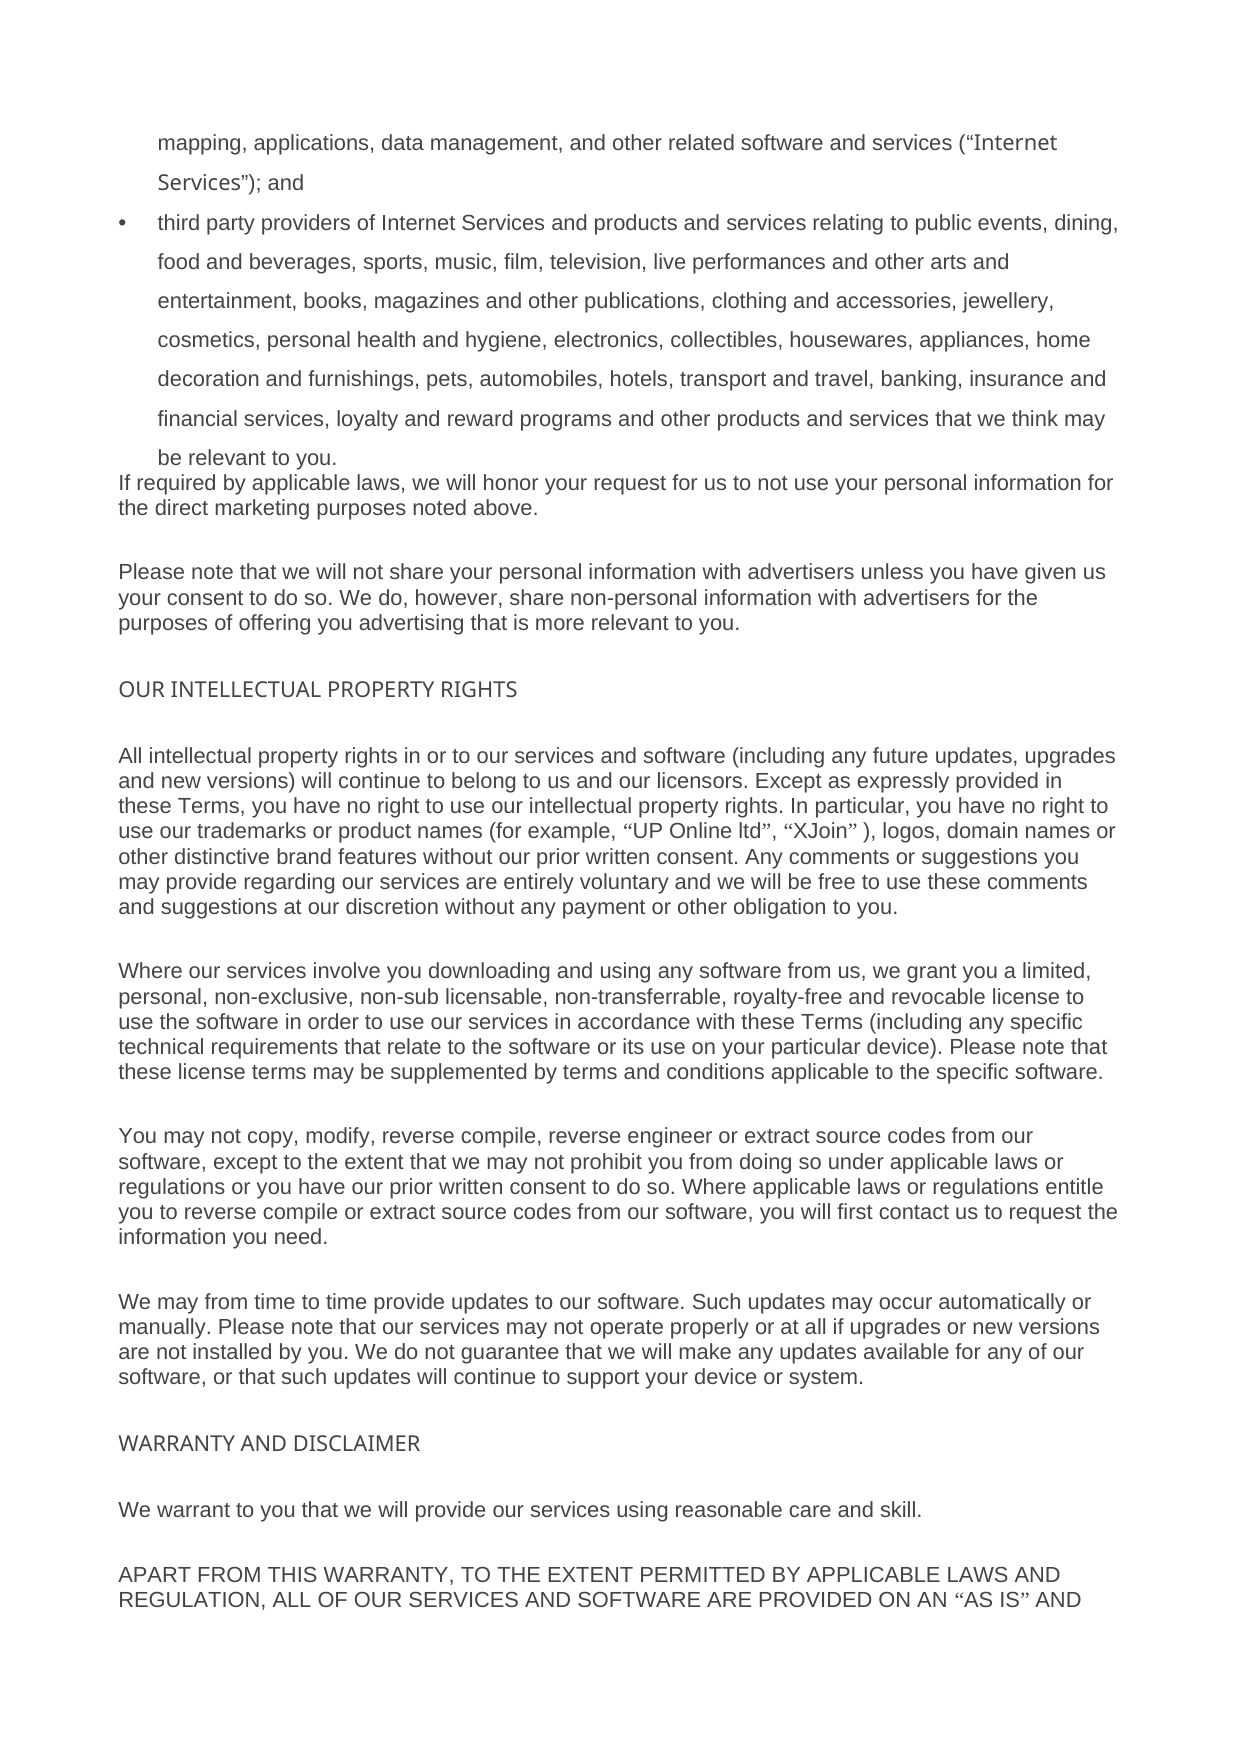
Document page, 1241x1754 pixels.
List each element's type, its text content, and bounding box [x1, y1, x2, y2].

text All intellectual property rights in or to our services and software (including any future updates, upgrades and new versions) will continue to belong to us and our licensors. Except as expressly provided in these Terms, you have no right to use our intellectual property rights. In particular, you have no right to use our trademarks or product names (for example, “UP Online ltd”, “XJoin” ), logos, domain names or other distinctive brand features without our prior written consent. Any comments or suggestions you may provide regarding our services are entirely voluntary and we will be free to use these comments and suggestions at our discretion without any payment or other obligation to you. [118, 743, 1122, 919]
text Where our services involve you downloading and using any software from us, we grant you a limited, personal, non-exclusive, non-sub licensable, non-transferrable, royalty-free and revocable license to use the software in order to use our services in accordance with these Terms (including any specific technical requirements that relate to the software or its use on your particular device). Please note that these license terms may be supplemented by terms and conditions applicable to the specific software. [118, 958, 1122, 1084]
text If required by applicable laws, we will honor your request for us to not use your personal information for the direct marketing purposes noted above. [118, 470, 1122, 520]
text We warrant to you that we will provide our services using reasonable care and skill. [118, 1497, 1122, 1522]
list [118, 118, 1122, 196]
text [118, 1562, 1122, 1612]
list third party providers of Internet Services and products and services relating to public events, dining, food and beverages, sports, music, film, television, live performances and other arts and entertainment, books, magazines and other publications, clothing and accessories, jewellery, cosmetics, personal health and hygiene, electronics, collectibles, housewares, appliances, home decoration and furnishings, pets, automobiles, hotels, transport and travel, banking, insurance and financial services, loyalty and reward programs and other products and services that we think may be relevant to you. [118, 196, 1122, 470]
text OUR INTELLECTUAL PROPERTY RIGHTS [118, 674, 1122, 704]
text WARRANTY AND DISCLAIMER [118, 1428, 1122, 1458]
text You may not copy, modify, reverse compile, reverse engineer or extract source codes from our software, except to the extent that we may not prohibit you from doing so under applicable laws or regulations or you have our prior written consent to do so. Where applicable laws or regulations entitle you to reverse compile or extract source codes from our software, you will first contact us to request the information you need. [118, 1123, 1122, 1249]
text We may from time to time provide updates to our software. Such updates may occur automatically or manually. Please note that our services may not operate properly or at all if upgrades or new versions are not installed by you. We do not guarantee that we will make any updates available for any of our software, or that such updates will continue to support your device or system. [118, 1288, 1122, 1389]
text Please note that we will not share your personal information with advertisers unless you have given us your consent to do so. We do, however, share non-personal information with advertisers for the purposes of offering you advertising that is more relevant to you. [118, 559, 1122, 635]
